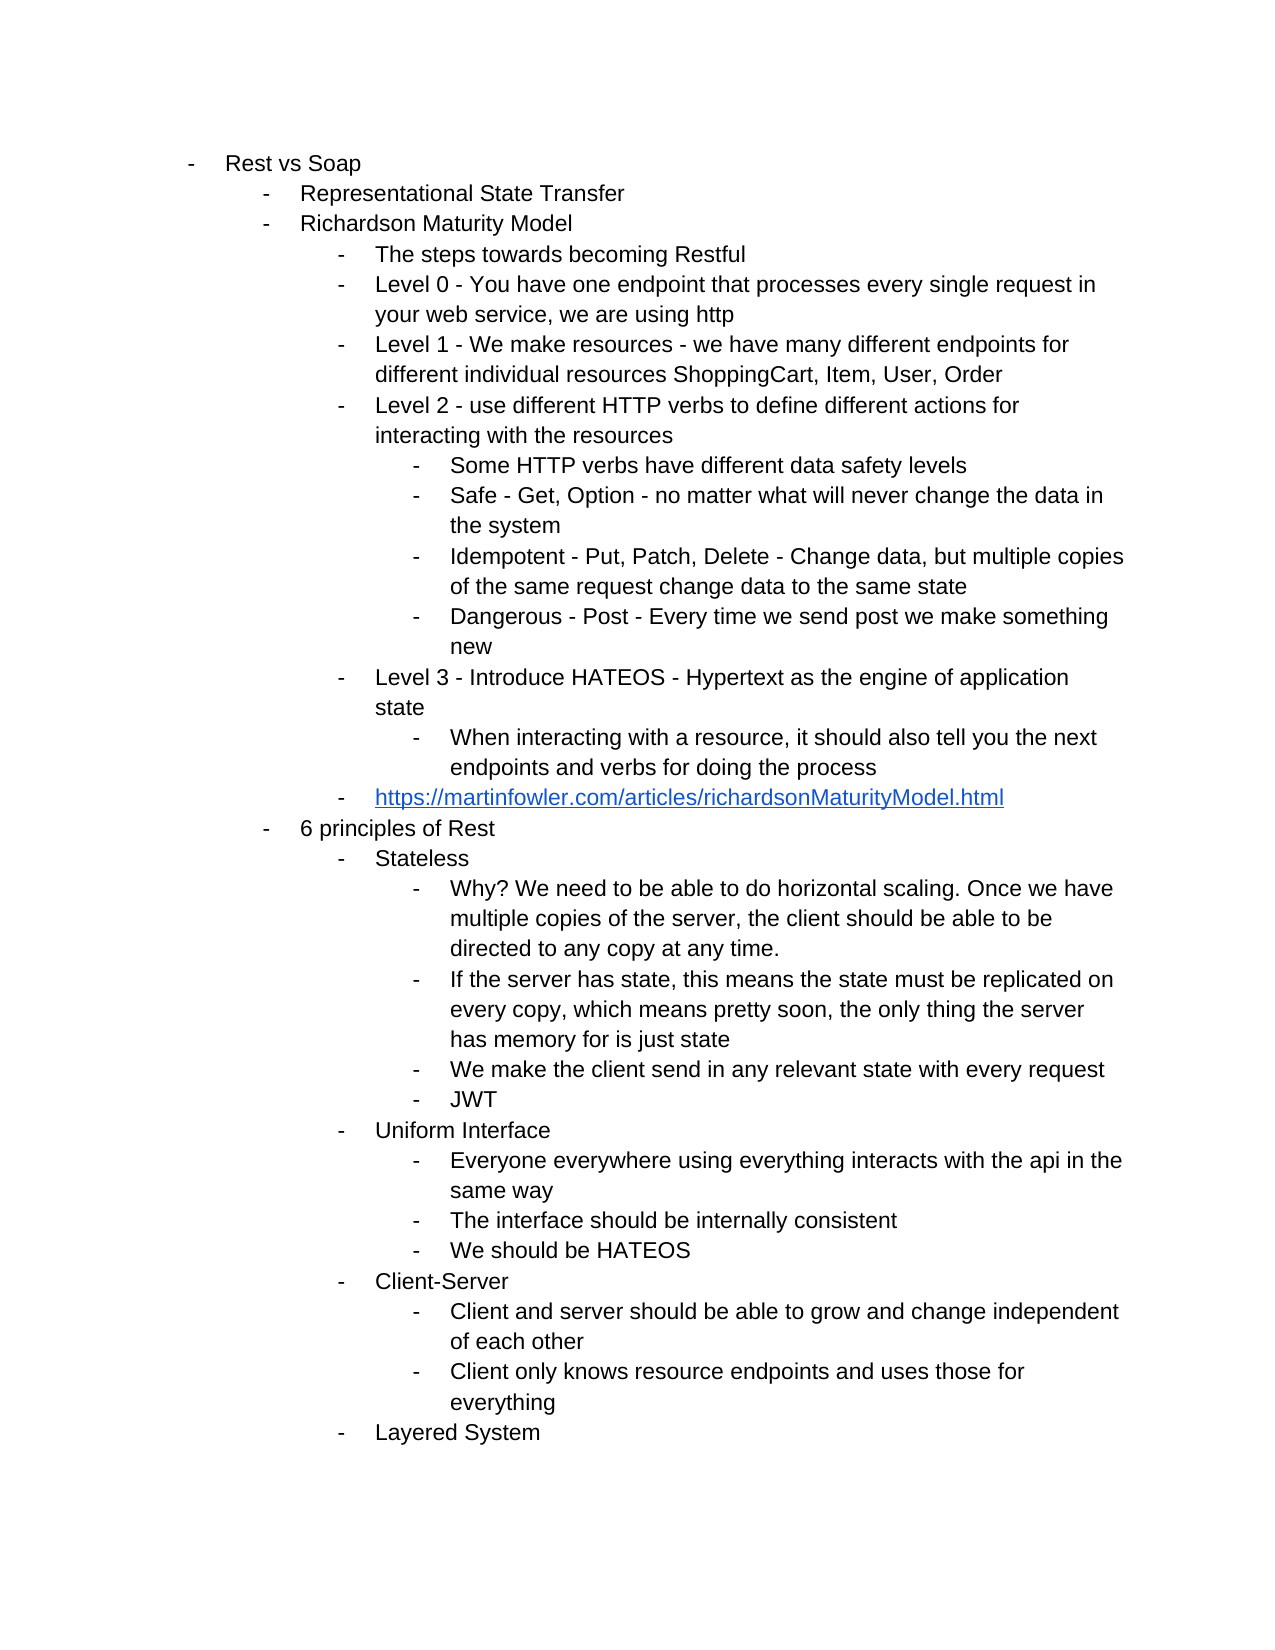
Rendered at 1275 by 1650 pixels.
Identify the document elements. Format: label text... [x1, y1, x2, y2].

list Idempotent - Put, Patch, Delete - Change data, but multiple copies of the same request change data to the same state [412, 543, 1125, 599]
list Client only knows resource endpoints and uses those for everything [412, 1358, 1125, 1415]
list Why? We need to be able to do horizontal scaling. Once we have multiple copies of the server, the client should be able to be directed to any copy at any time. [412, 875, 1125, 962]
list We should be HATEOS [412, 1237, 1125, 1264]
list If the server has state, this means the state must be replicated on every copy, which means pretty soon, the only thing the server has memory for is just state [412, 966, 1125, 1052]
list https://martinfowler.com/articles/richardsonMaturityModel.html [337, 784, 1125, 811]
list Level 1 - We make resources - we have many different endpoints for different individual resources ShoppingCart, Item, User, Order [337, 331, 1125, 388]
list Safe - Get, Option - no matter what will never change the data in the system [412, 482, 1125, 539]
list Dangerous - Post - Every time we send post we make something new [412, 603, 1125, 660]
list Richardson Maturity Model [262, 210, 1125, 237]
list The steps towards becoming Restful [337, 241, 1125, 267]
list Level 2 - use different HTTP verbs to define different actions for interacting with the resources [337, 392, 1125, 448]
list Level 0 - You have one endpoint that processes every single request in your web service, we are using http [337, 271, 1125, 327]
list Client and server should be able to grow and change independent of each other [412, 1298, 1125, 1354]
list JWT [412, 1086, 1125, 1113]
list Rest vs Soap [187, 150, 1125, 176]
list Stateless [337, 845, 1125, 871]
list Level 3 - Introduce HATEOS - Hypertext as the engine of application state [337, 663, 1125, 720]
list The interface should be internally consistent [412, 1207, 1125, 1234]
list Representational State Transfer [262, 180, 1125, 207]
list When interacting with a resource, it should also tell you the next endpoints and verbs for doing the process [412, 724, 1125, 781]
list Everyone everywhere using everything interacts with the api in the same way [412, 1147, 1125, 1203]
list Layered System [337, 1419, 1125, 1445]
list Client-Server [337, 1268, 1125, 1294]
list We make the client send in any relevant state with every request [412, 1056, 1125, 1083]
list Uniform Interface [337, 1117, 1125, 1143]
list 6 principles of Rest [262, 814, 1125, 841]
list Some HTTP verbs have different data safety levels [412, 452, 1125, 478]
